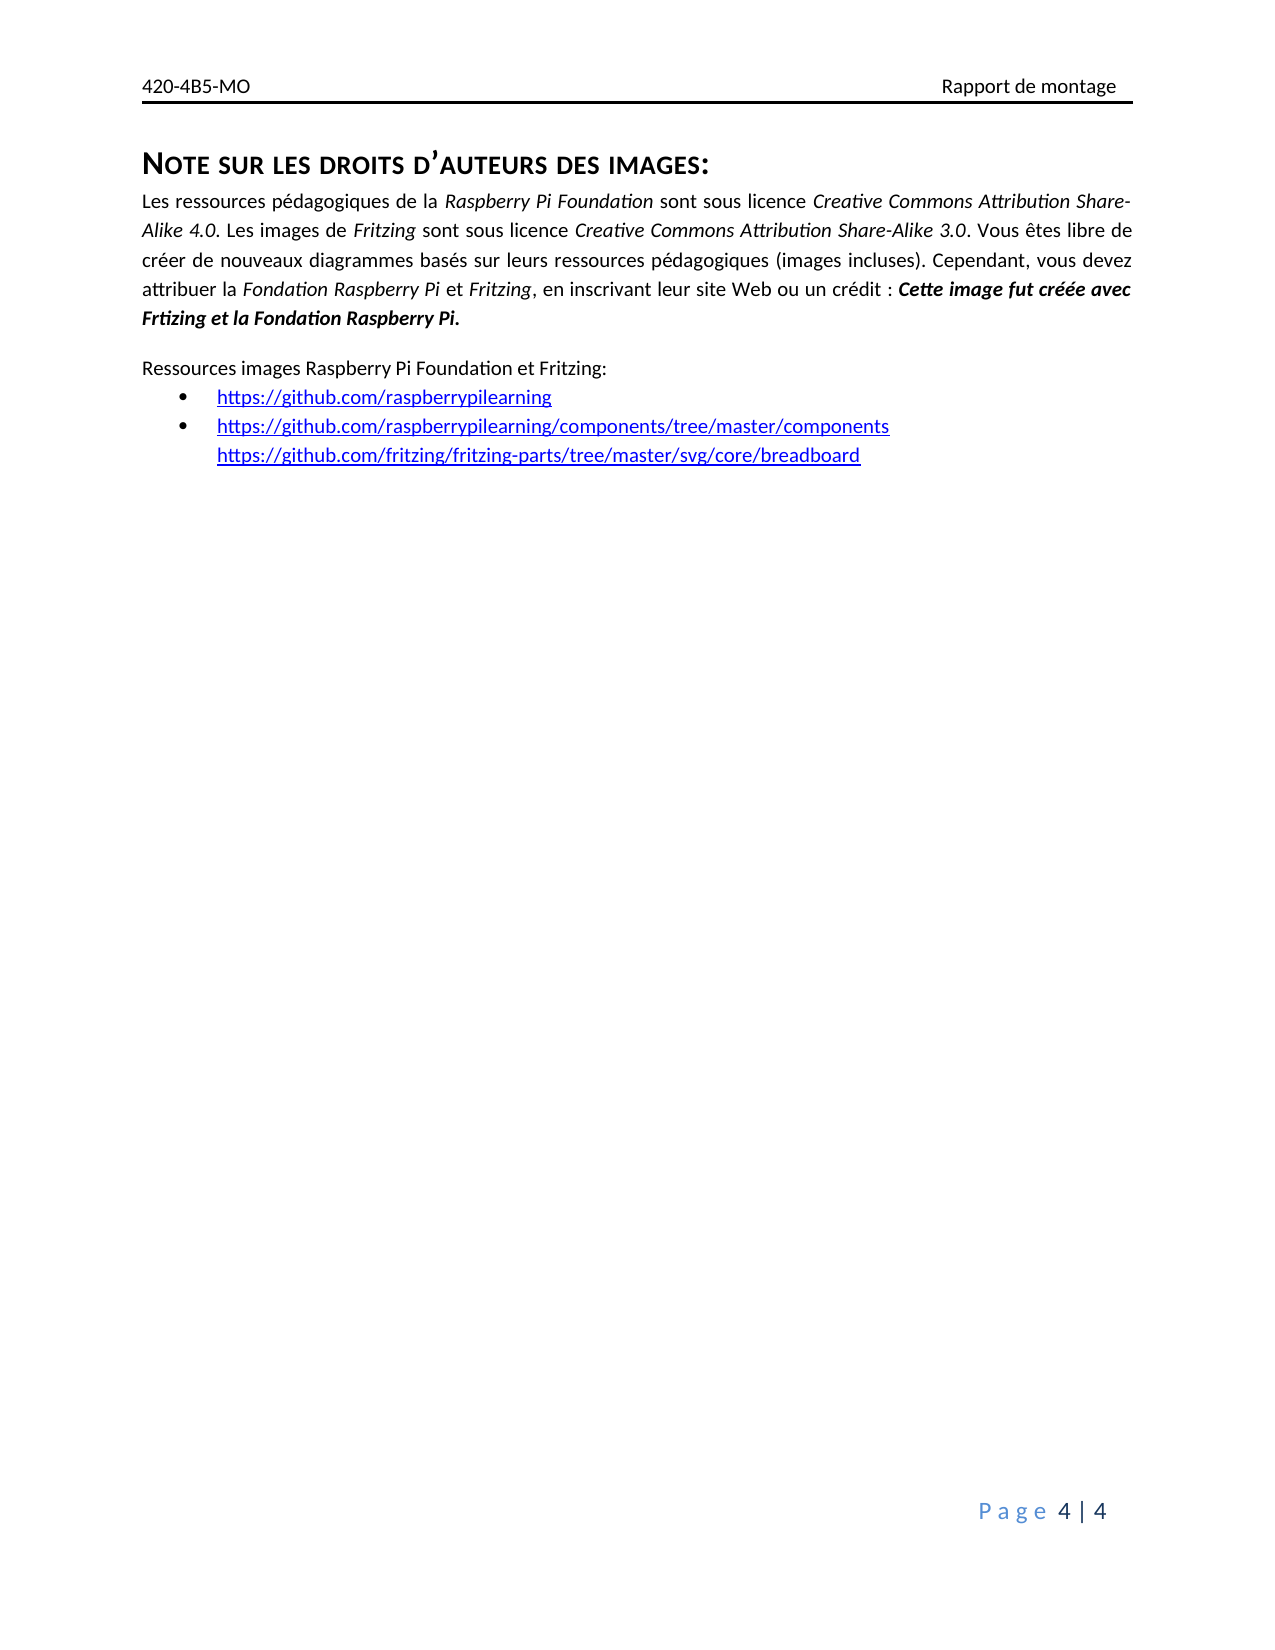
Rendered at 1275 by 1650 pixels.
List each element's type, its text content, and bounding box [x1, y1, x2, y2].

text Ressources images Raspberry Pi Foundation et Fritzing: [142, 355, 1133, 381]
text Les ressources pédagogiques de la Raspberry Pi Foundation sont sous licence Creative Commons Attribution Share-Alike 4.0. Les images de Fritzing sont sous licence Creative Commons Attribution Share-Alike 3.0. Vous êtes libre de créer de nouveaux diagrammes basés sur leurs ressources pédagogiques (images incluses). Cependant, vous devez attribuer la Fondation Raspberry Pi et Fritzing, en inscrivant leur site Web ou un crédit : Cette image fut créée avec Frtizing et la Fondation Raspberry Pi. [142, 188, 1133, 331]
list https://github.com/raspberrypilearning/components/tree/master/components https://github.com/fritzing/fritzing-parts/tree/master/svg/core/breadboard [179, 413, 1133, 468]
subtitle Note sur les droits d’auteurs des images: [142, 142, 1133, 182]
list https://github.com/raspberrypilearning [179, 384, 1133, 410]
